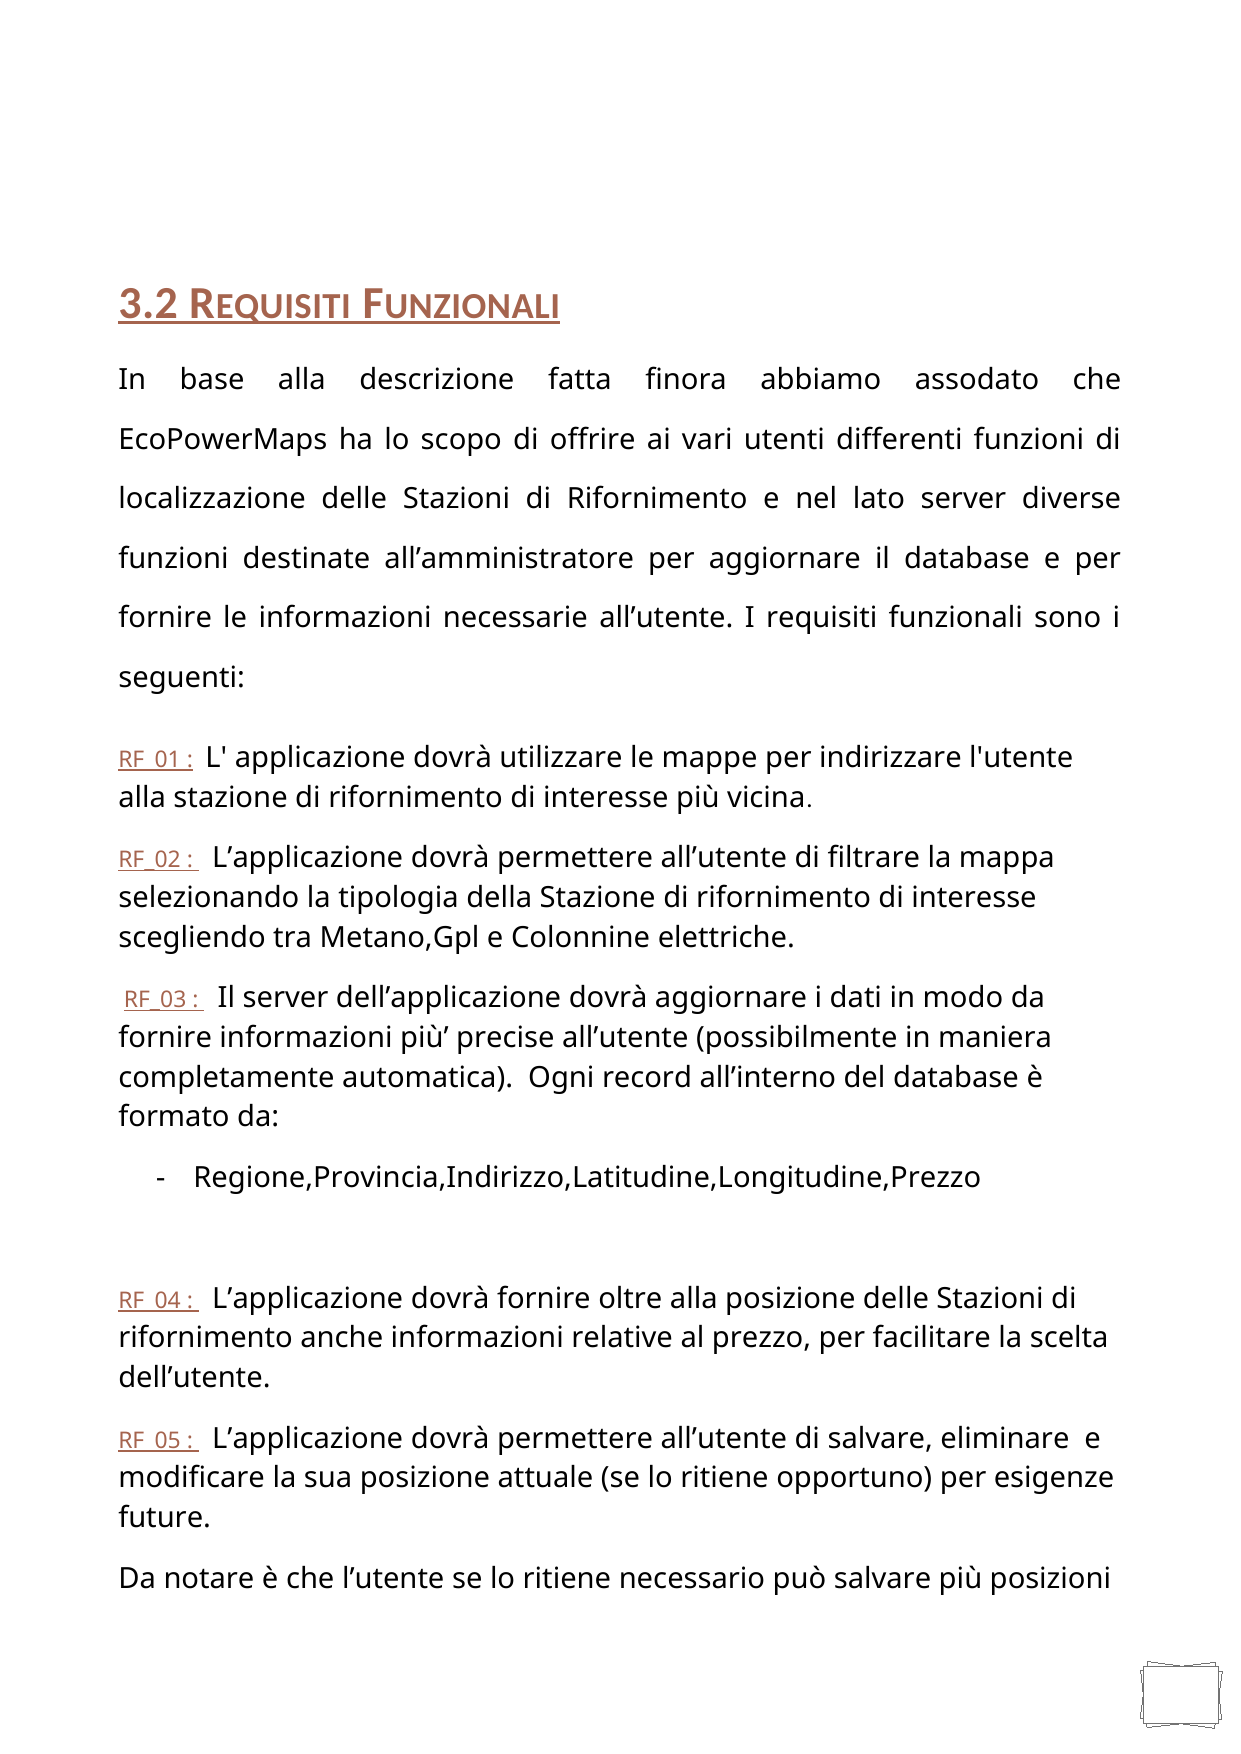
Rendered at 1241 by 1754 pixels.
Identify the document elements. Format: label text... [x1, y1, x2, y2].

text In base alla descrizione fatta finora abbiamo assodato che EcoPowerMaps ha lo scopo di offrire ai vari utenti differenti funzioni di localizzazione delle Stazioni di Rifornimento e nel lato server diverse funzioni destinate all’amministratore per aggiornare il database e per fornire le informazioni necessarie all’utente. I requisiti funzionali sono i seguenti: [118, 359, 1122, 696]
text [118, 1557, 1122, 1597]
text 3.2 Requisiti Funzionali [118, 273, 1122, 329]
list Regione,Provincia,Indirizzo,Latitudine,Longitudine,Prezzo [156, 1156, 1122, 1196]
text RF_04 : L’applicazione dovrà fornire oltre alla posizione delle Stazioni di rifornimento anche informazioni relative al prezzo, per facilitare la scelta dell’utente. [118, 1277, 1122, 1396]
text RF_05 : L’applicazione dovrà permettere all’utente di salvare, eliminare e modificare la sua posizione attuale (se lo ritiene opportuno) per esigenze future. [118, 1417, 1122, 1536]
text RF_03 : Il server dell’applicazione dovrà aggiornare i dati in modo da fornire informazioni più’ precise all’utente (possibilmente in maniera completamente automatica). Ogni record all’interno del database è formato da: [118, 976, 1122, 1135]
text RF_01 : L' applicazione dovrà utilizzare le mappe per indirizzare l'utente alla stazione di rifornimento di interesse più vicina. [118, 736, 1122, 816]
text RF_02 : L’applicazione dovrà permettere all’utente di filtrare la mappa selezionando la tipologia della Stazione di rifornimento di interesse scegliendo tra Metano,Gpl e Colonnine elettriche. [118, 837, 1122, 956]
